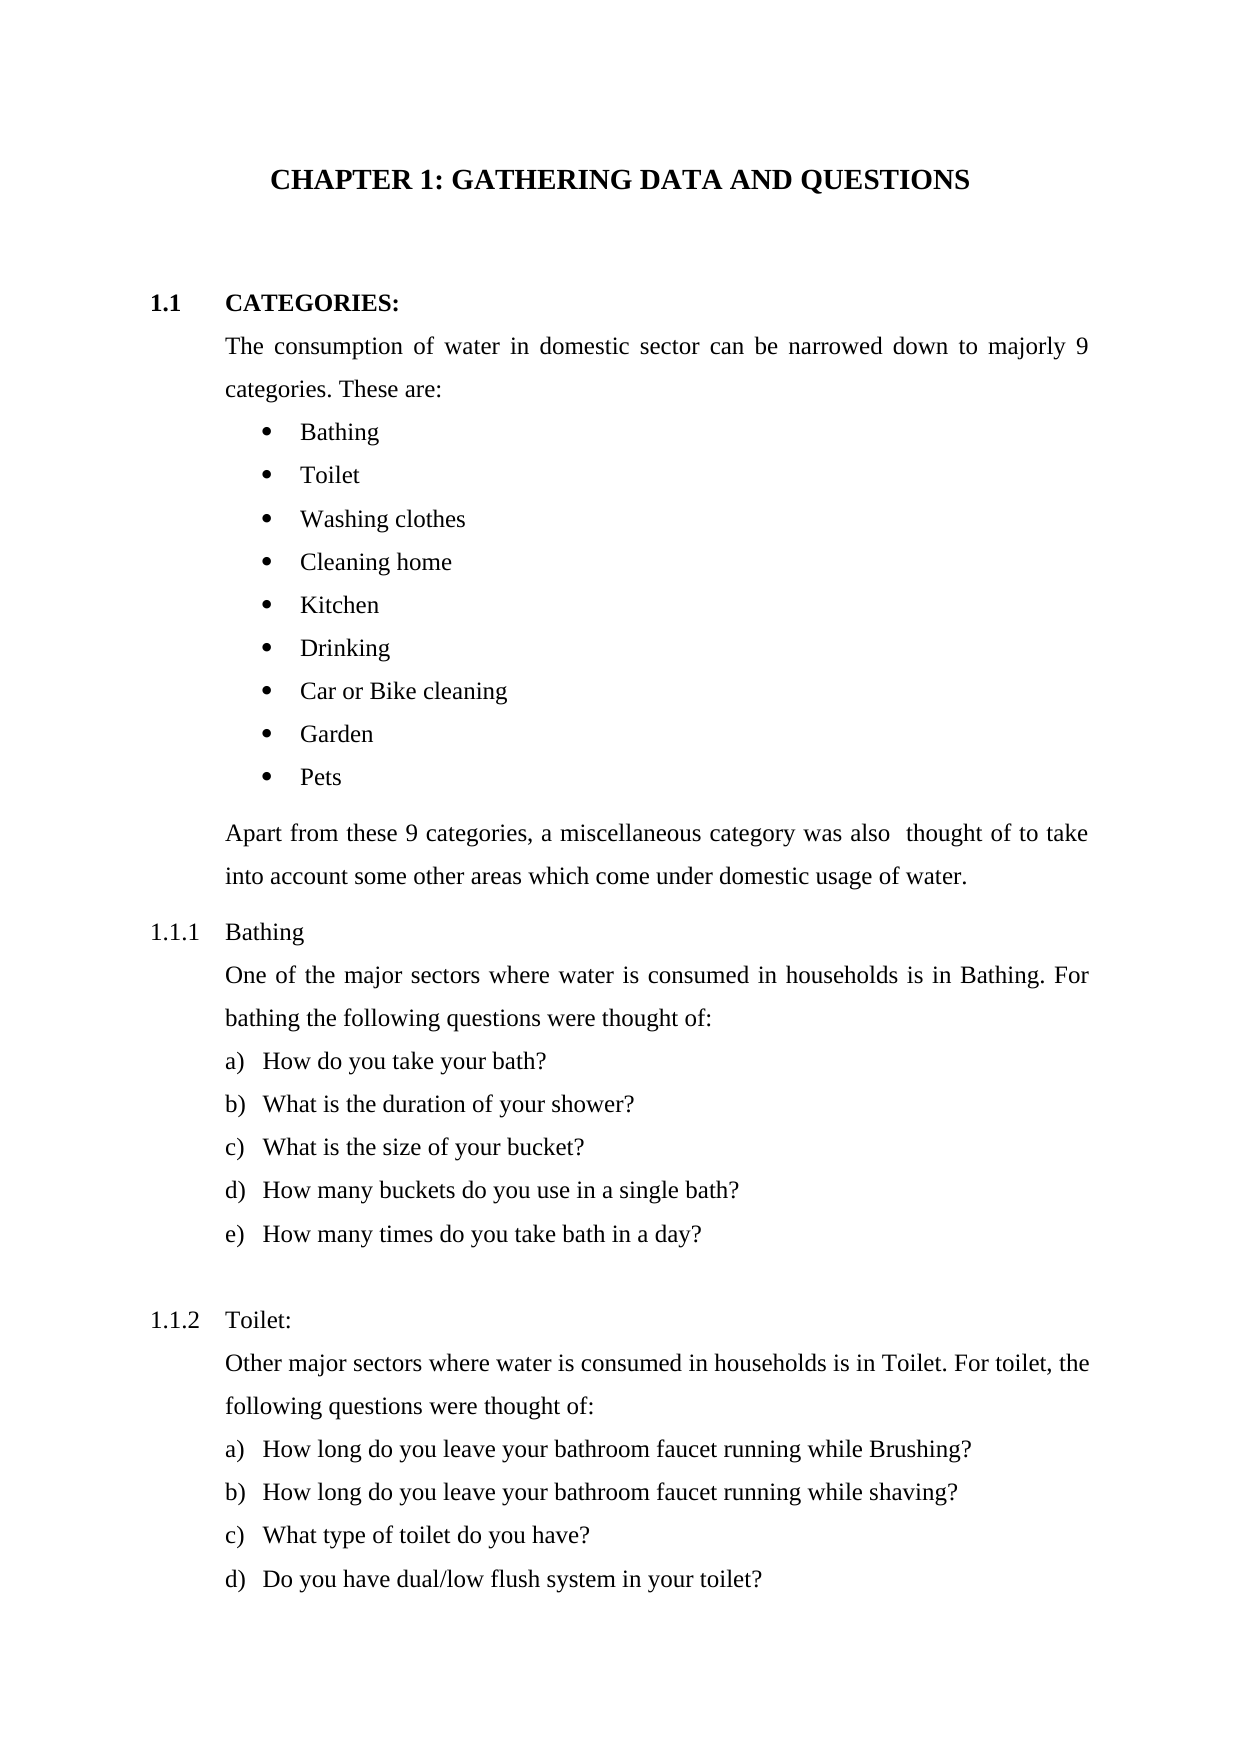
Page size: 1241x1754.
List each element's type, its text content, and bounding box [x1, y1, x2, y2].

list How long do you leave your bathroom faucet running while Brushing? [225, 1434, 1090, 1463]
list Toilet [262, 461, 1090, 489]
list Pets [262, 762, 1090, 791]
list Garden [262, 719, 1090, 748]
list Cleaning home [262, 547, 1090, 576]
list Other major sectors where water is consumed in households is in Toilet. For toilet, the following questions were thought of: [225, 1348, 1090, 1420]
list The consumption of water in domestic sector can be narrowed down to majorly 9 categories. These are: [225, 331, 1090, 403]
list Toilet: [150, 1305, 1090, 1334]
list Car or Bike cleaning [262, 676, 1090, 705]
list How many buckets do you use in a single bath? [225, 1176, 1090, 1204]
list Drinking [262, 633, 1090, 662]
list Bathing [262, 417, 1090, 446]
list One of the major sectors where water is consumed in households is in Bathing. For bathing the following questions were thought of: [225, 960, 1090, 1032]
list What is the duration of your shower? [225, 1089, 1090, 1118]
list Do you have dual/low flush system in your toilet? [225, 1564, 1090, 1592]
list CATEGORIES: [150, 288, 1090, 317]
list Kitchen [262, 590, 1090, 619]
list How many times do you take bath in a day? [225, 1219, 1090, 1247]
list What type of toilet do you have? [225, 1521, 1090, 1549]
list How long do you leave your bathroom faucet running while shaving? [225, 1477, 1090, 1506]
text Apart from these 9 categories, a miscellaneous category was also thought of to take into account some other areas which come under domestic usage of water. [225, 818, 1090, 890]
list How do you take your bath? [225, 1046, 1090, 1075]
text CHAPTER 1: GATHERING DATA AND QUESTIONS [150, 162, 1090, 196]
list Washing clothes [262, 504, 1090, 532]
list Bathing [150, 917, 1090, 946]
list What is the size of your bucket? [225, 1132, 1090, 1161]
